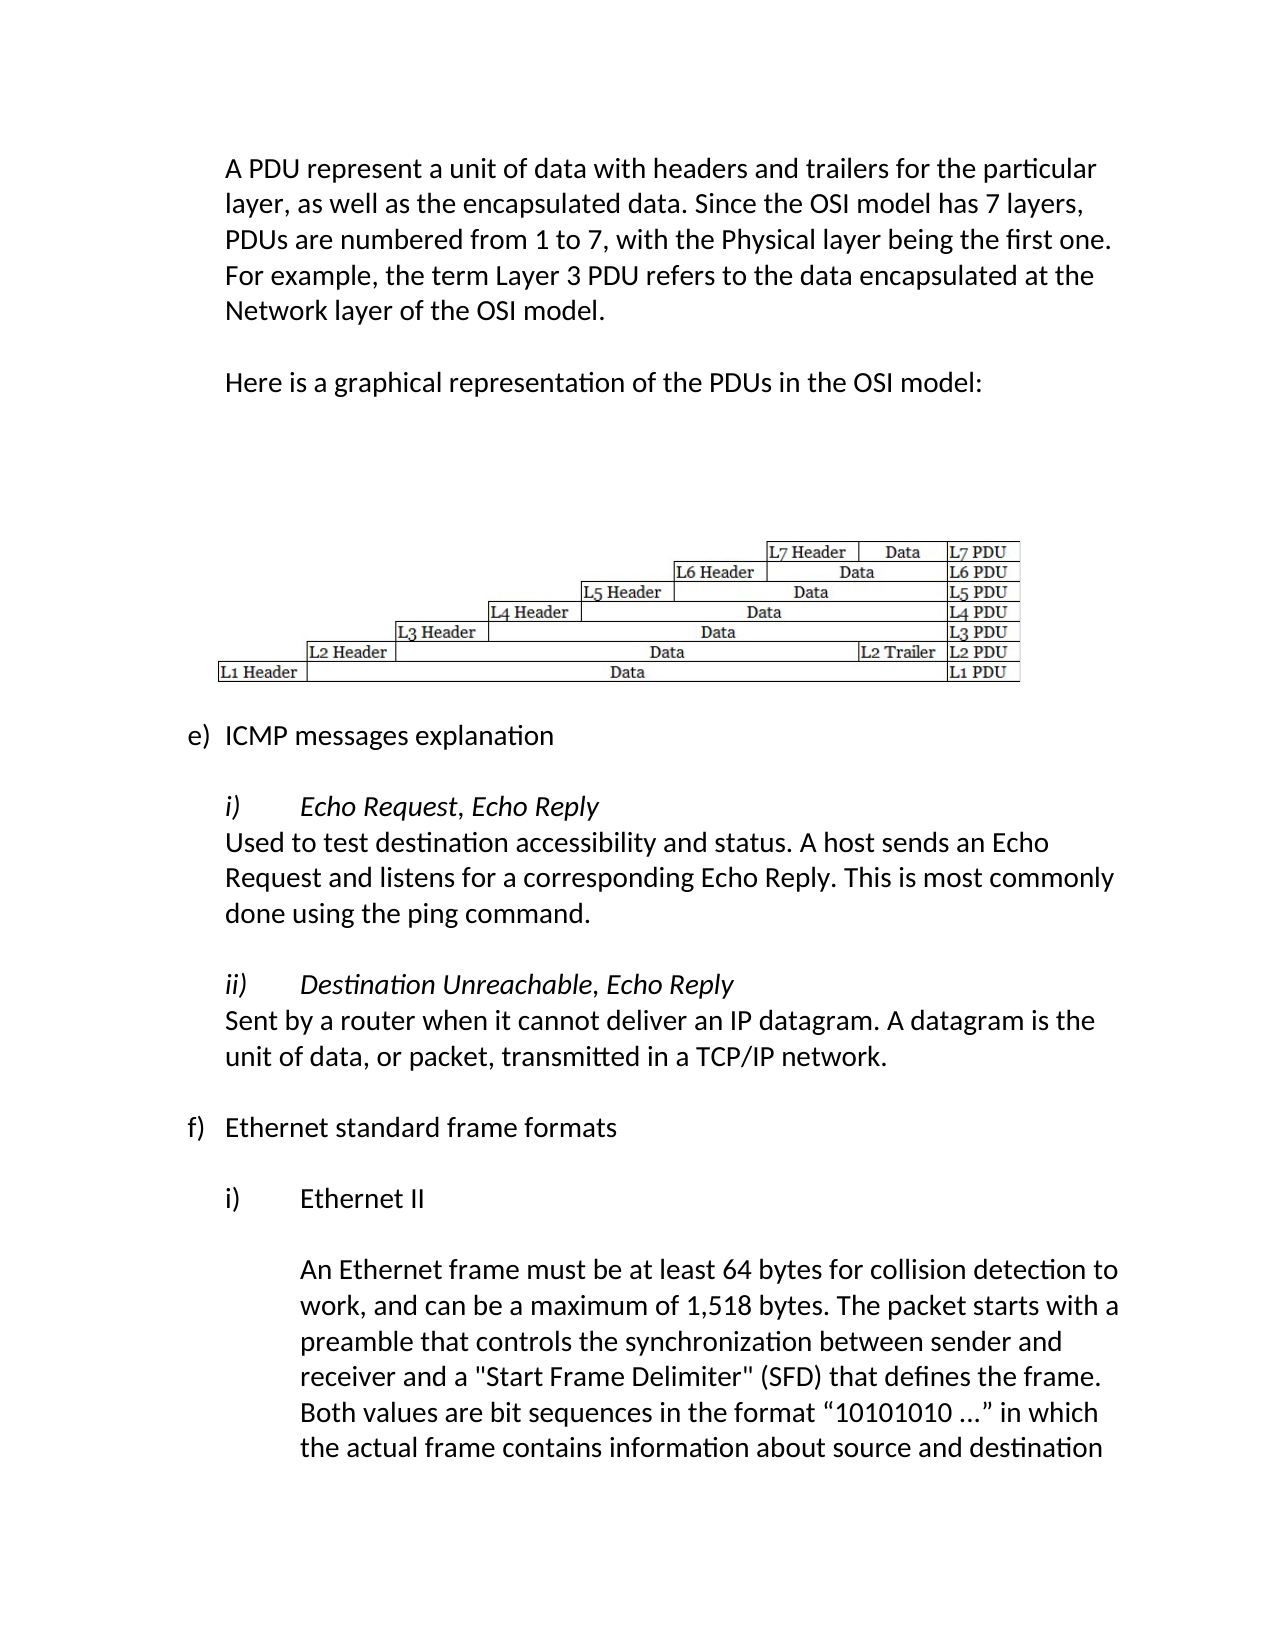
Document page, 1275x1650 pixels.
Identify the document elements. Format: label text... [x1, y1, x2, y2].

list ICMP messages explanation [187, 717, 1125, 753]
list Echo Request, Echo Reply [225, 788, 1125, 824]
list Here is a graphical representation of the PDUs in the OSI model: [225, 364, 1125, 399]
list A PDU represent a unit of data with headers and trailers for the particular layer, as well as the encapsulated data. Since the OSI model has 7 layers, PDUs are numbered from 1 to 7, with the Physical layer being the first one. For example, the term Layer 3 PDU refers to the data encapsulated at the Network layer of the OSI model. [225, 150, 1125, 328]
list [300, 1251, 1125, 1465]
list Ethernet II [225, 1180, 1125, 1216]
list Destination Unreachable, Echo Reply [225, 966, 1125, 1002]
list Used to test destination accessibility and status. A host sends an Echo Request and listens for a corresponding Echo Reply. This is most commonly done using the ping command. [225, 824, 1125, 931]
list Ethernet standard frame formats [187, 1109, 1125, 1144]
picture [218, 541, 1021, 682]
list Sent by a router when it cannot deliver an IP datagram. A datagram is the unit of data, or packet, transmitted in a TCP/IP network. [225, 1002, 1125, 1073]
